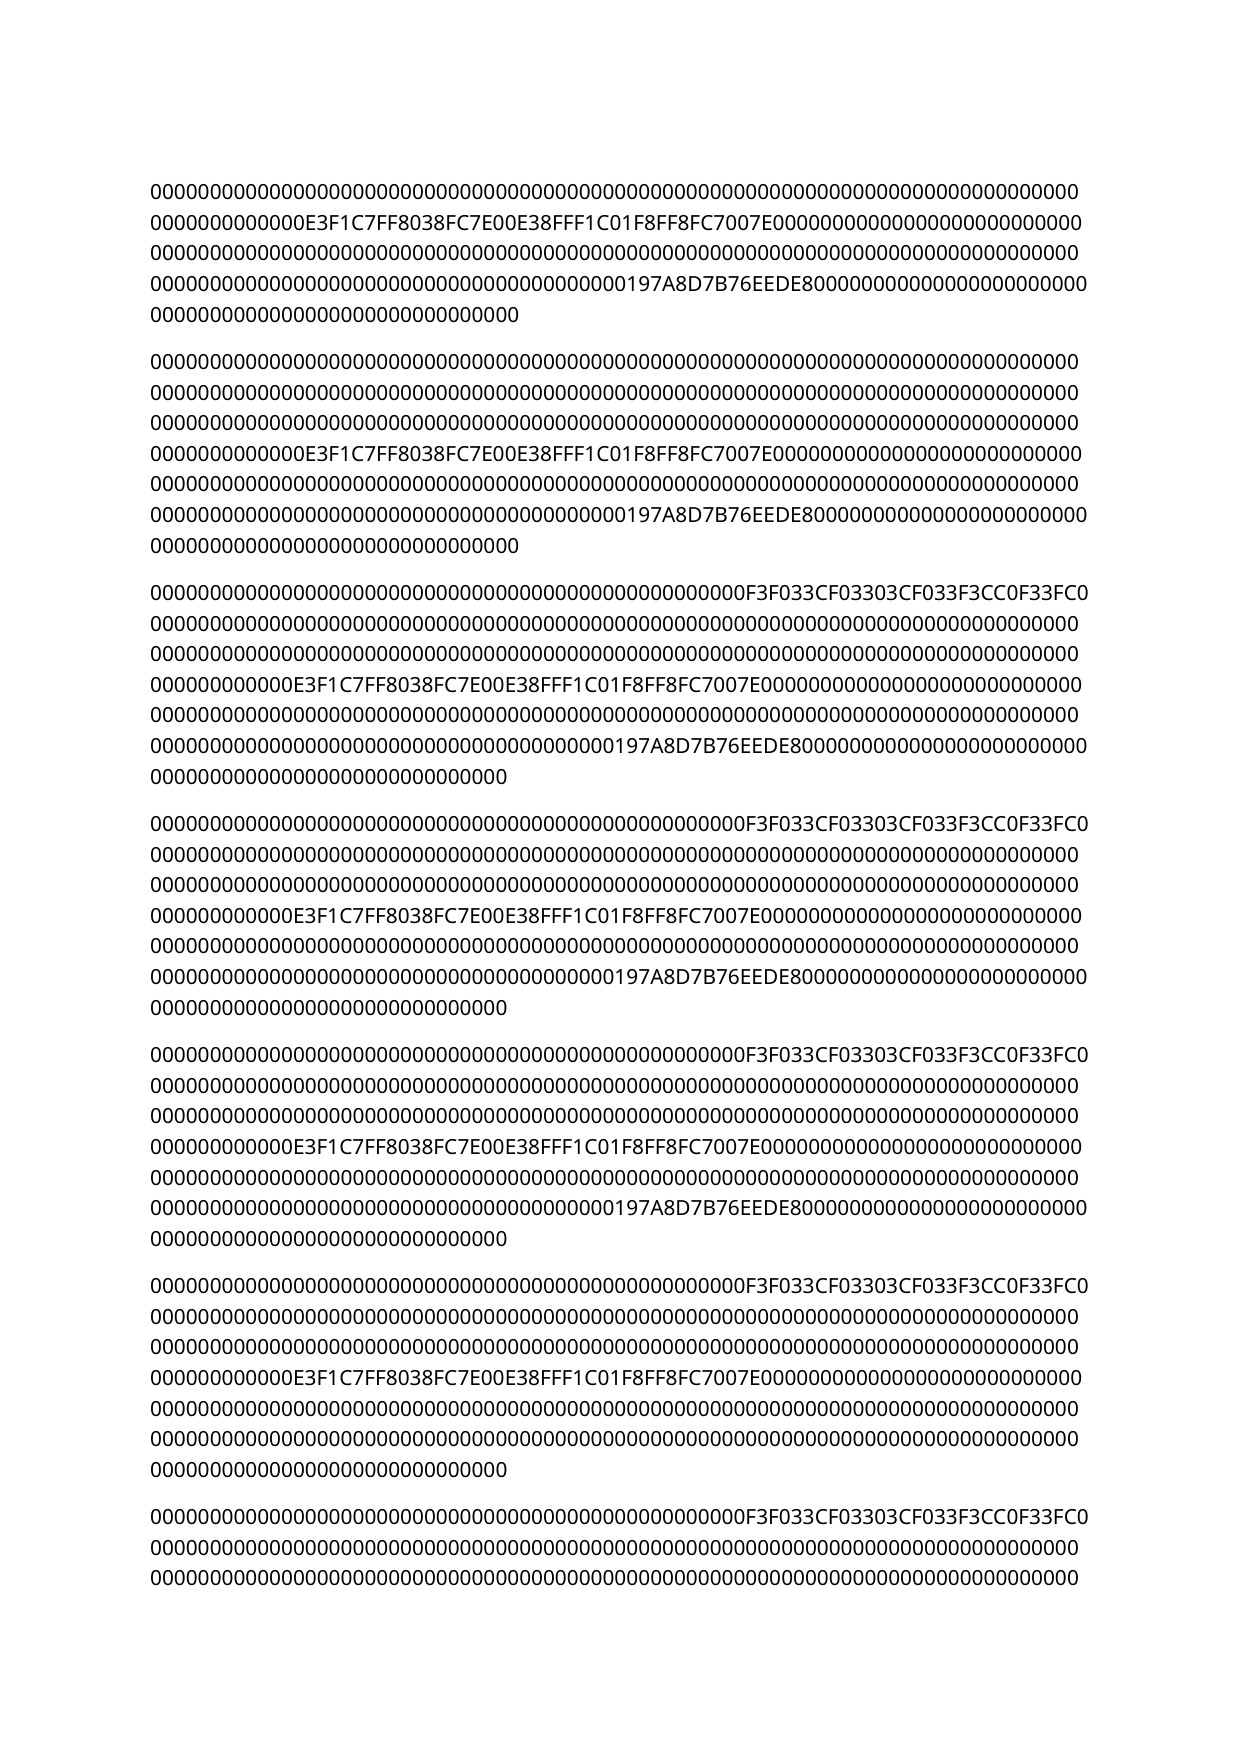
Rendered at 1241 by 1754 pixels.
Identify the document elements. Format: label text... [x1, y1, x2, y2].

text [150, 1502, 1090, 1592]
text 00000000000000000000000000000000000000000000000000F3F033CF03303CF033F3CC0F33FC0000000000000000000000000000000000000000000000000000000000000000000000000000000000000000000000000000000000000000000000000000000000000000000000000000000000000000000000000E3F1C7FF8038FC7E00E38FFF1C01F8FF8FC7007E000000000000000000000000000000000000000000000000000000000000000000000000000000000000000000000000000000000000000000000000000000000000000000000000197A8D7B76EEDE8000000000000000000000000000000000000000000000000000000 [150, 809, 1090, 1021]
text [150, 177, 1090, 328]
text 00000000000000000000000000000000000000000000000000F3F033CF03303CF033F3CC0F33FC0000000000000000000000000000000000000000000000000000000000000000000000000000000000000000000000000000000000000000000000000000000000000000000000000000000000000000000000000E3F1C7FF8038FC7E00E38FFF1C01F8FF8FC7007E000000000000000000000000000000000000000000000000000000000000000000000000000000000000000000000000000000000000000000000000000000000000000000000000197A8D7B76EEDE8000000000000000000000000000000000000000000000000000000 [150, 578, 1090, 790]
text 00000000000000000000000000000000000000000000000000F3F033CF03303CF033F3CC0F33FC0000000000000000000000000000000000000000000000000000000000000000000000000000000000000000000000000000000000000000000000000000000000000000000000000000000000000000000000000E3F1C7FF8038FC7E00E38FFF1C01F8FF8FC7007E000000000000000000000000000000000000000000000000000000000000000000000000000000000000000000000000000000000000000000000000000000000000000000000000197A8D7B76EEDE8000000000000000000000000000000000000000000000000000000 [150, 1040, 1090, 1252]
